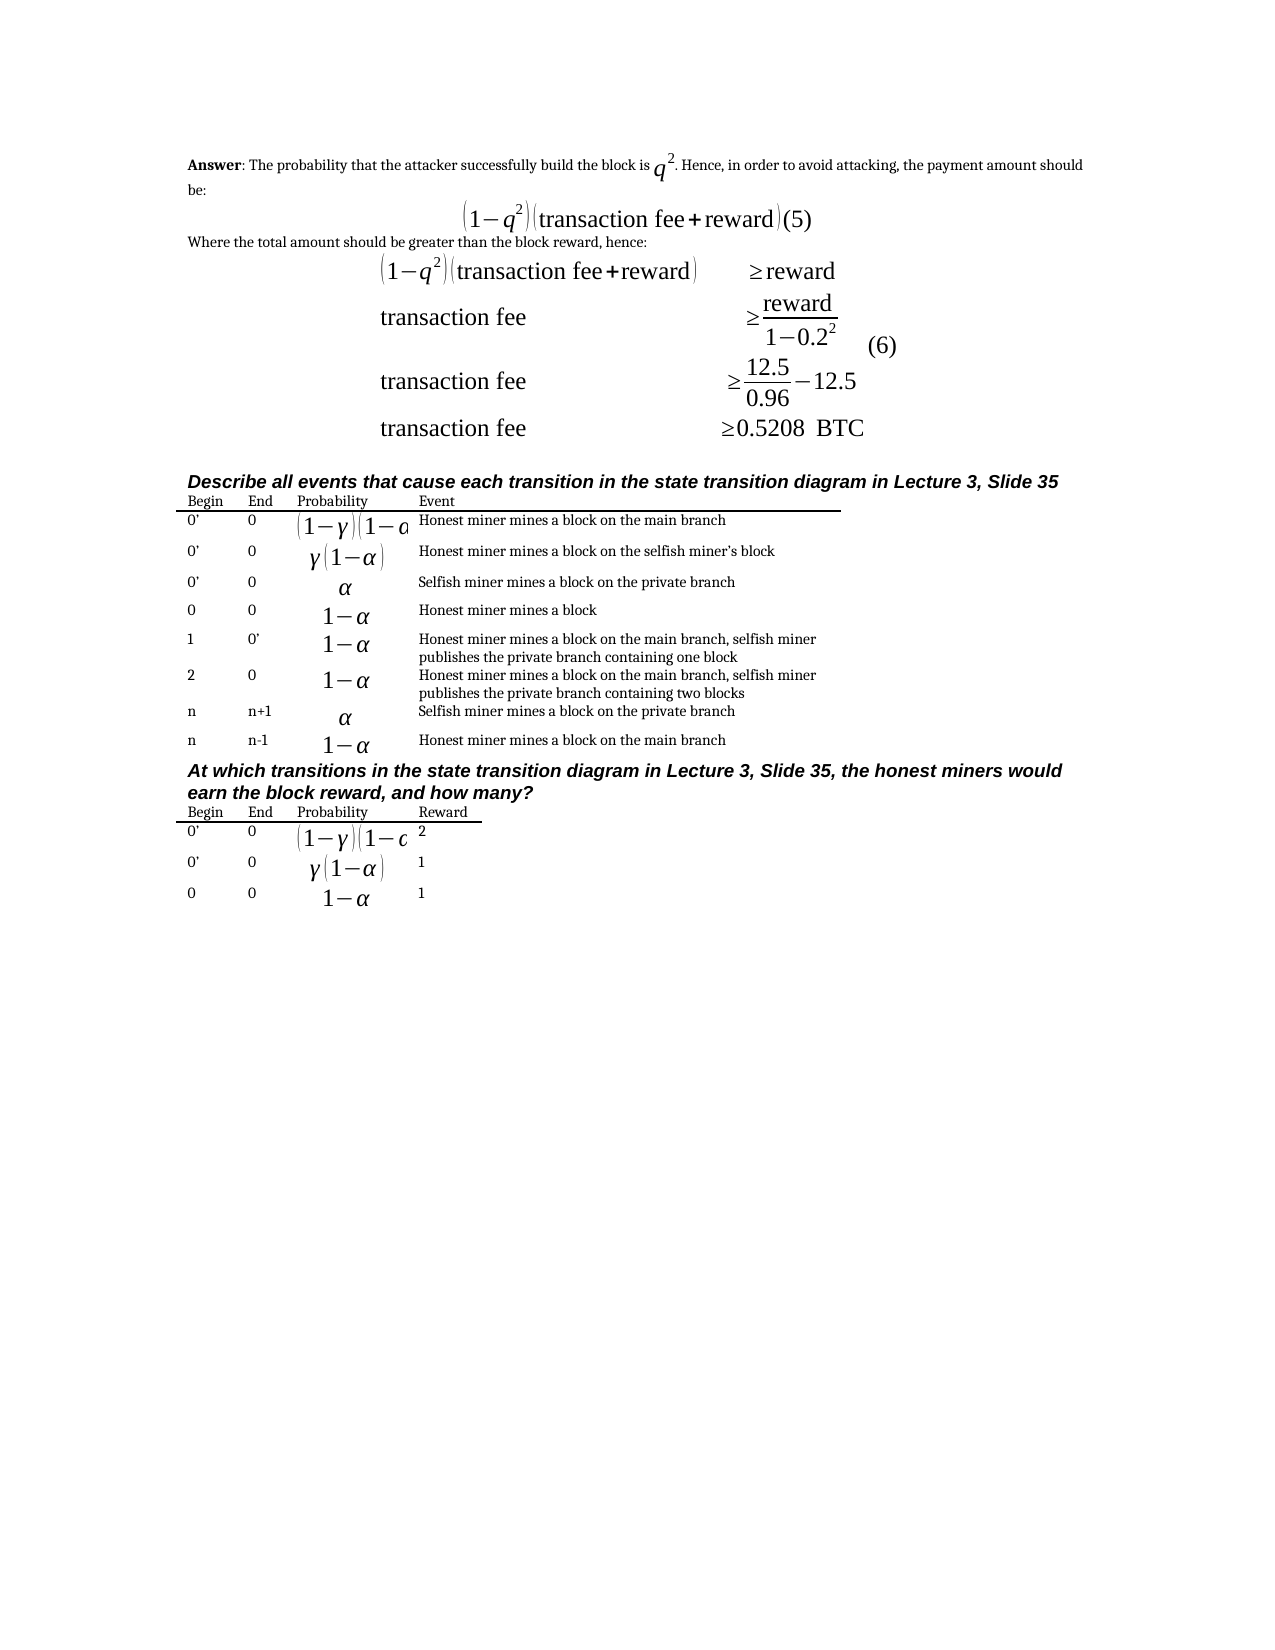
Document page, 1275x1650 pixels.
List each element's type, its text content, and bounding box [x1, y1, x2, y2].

table_cell 0 [237, 542, 286, 573]
table_cell Honest miner mines a block on the main branch [407, 731, 841, 760]
table_cell Selfish miner mines a block on the private branch [407, 573, 841, 602]
table_cell n-1 [237, 731, 286, 760]
table_cell 0 [237, 666, 286, 702]
table_cell [286, 731, 407, 760]
table_cell 0 [237, 512, 286, 542]
table_header Probability [286, 492, 407, 510]
text Where the total amount should be greater than the block reward, hence: [187, 234, 1087, 252]
table_cell 1 [176, 630, 237, 666]
table_cell [286, 512, 407, 542]
table_cell Selfish miner mines a block on the private branch [407, 703, 841, 731]
table_cell Honest miner mines a block on the main branch, selfish miner publishes the private branch containing two blocks [407, 666, 841, 702]
table_cell [286, 823, 407, 853]
table_cell Honest miner mines a block [407, 602, 841, 630]
table_cell n [176, 703, 237, 731]
table_header End [237, 803, 286, 821]
text Answer: The probability that the attacker successfully build the block is . Hence, in order to avoid attacking, the payment amount should be: [187, 150, 1087, 199]
table_cell 0’ [176, 512, 237, 542]
table_header End [237, 492, 286, 510]
table_cell Honest miner mines a block on the selfish miner’s block [407, 542, 841, 573]
table_cell 1 [407, 884, 482, 913]
table_cell 0 [237, 884, 286, 913]
table_cell 0’ [176, 573, 237, 602]
table_cell [286, 853, 407, 884]
table_cell 0’ [176, 823, 237, 853]
table_cell [286, 884, 407, 913]
table_cell Honest miner mines a block on the main branch [407, 512, 841, 542]
text Describe all events that cause each transition in the state transition diagram in Lecture 3, Slide 35 [187, 471, 1087, 492]
table_cell 0 [237, 823, 286, 853]
table_cell 2 [176, 666, 237, 702]
table_cell 2 [407, 823, 482, 853]
table_cell 0 [237, 573, 286, 602]
table_header Begin [176, 803, 237, 821]
table_cell 1 [407, 853, 482, 884]
table_cell 0’ [237, 630, 286, 666]
table_cell 0 [176, 884, 237, 913]
table_cell Honest miner mines a block on the main branch, selfish miner publishes the private branch containing one block [407, 630, 841, 666]
table_cell n [176, 731, 237, 760]
table_cell [286, 630, 407, 666]
table_cell 0’ [176, 853, 237, 884]
table_cell 0 [237, 602, 286, 630]
table_cell [286, 542, 407, 573]
table_cell 0 [237, 853, 286, 884]
table_cell [286, 703, 407, 731]
table_cell [286, 666, 407, 702]
table_cell [286, 602, 407, 630]
table_cell 0 [176, 602, 237, 630]
table_cell n+1 [237, 703, 286, 731]
text At which transitions in the state transition diagram in Lecture 3, Slide 35, the honest miners would earn the block reward, and how many? [187, 760, 1087, 803]
table_cell [286, 573, 407, 602]
table_header Reward [407, 803, 482, 821]
table_header Probability [286, 803, 407, 821]
table_header Event [407, 492, 841, 510]
table_header Begin [176, 492, 237, 510]
table_cell 0’ [176, 542, 237, 573]
